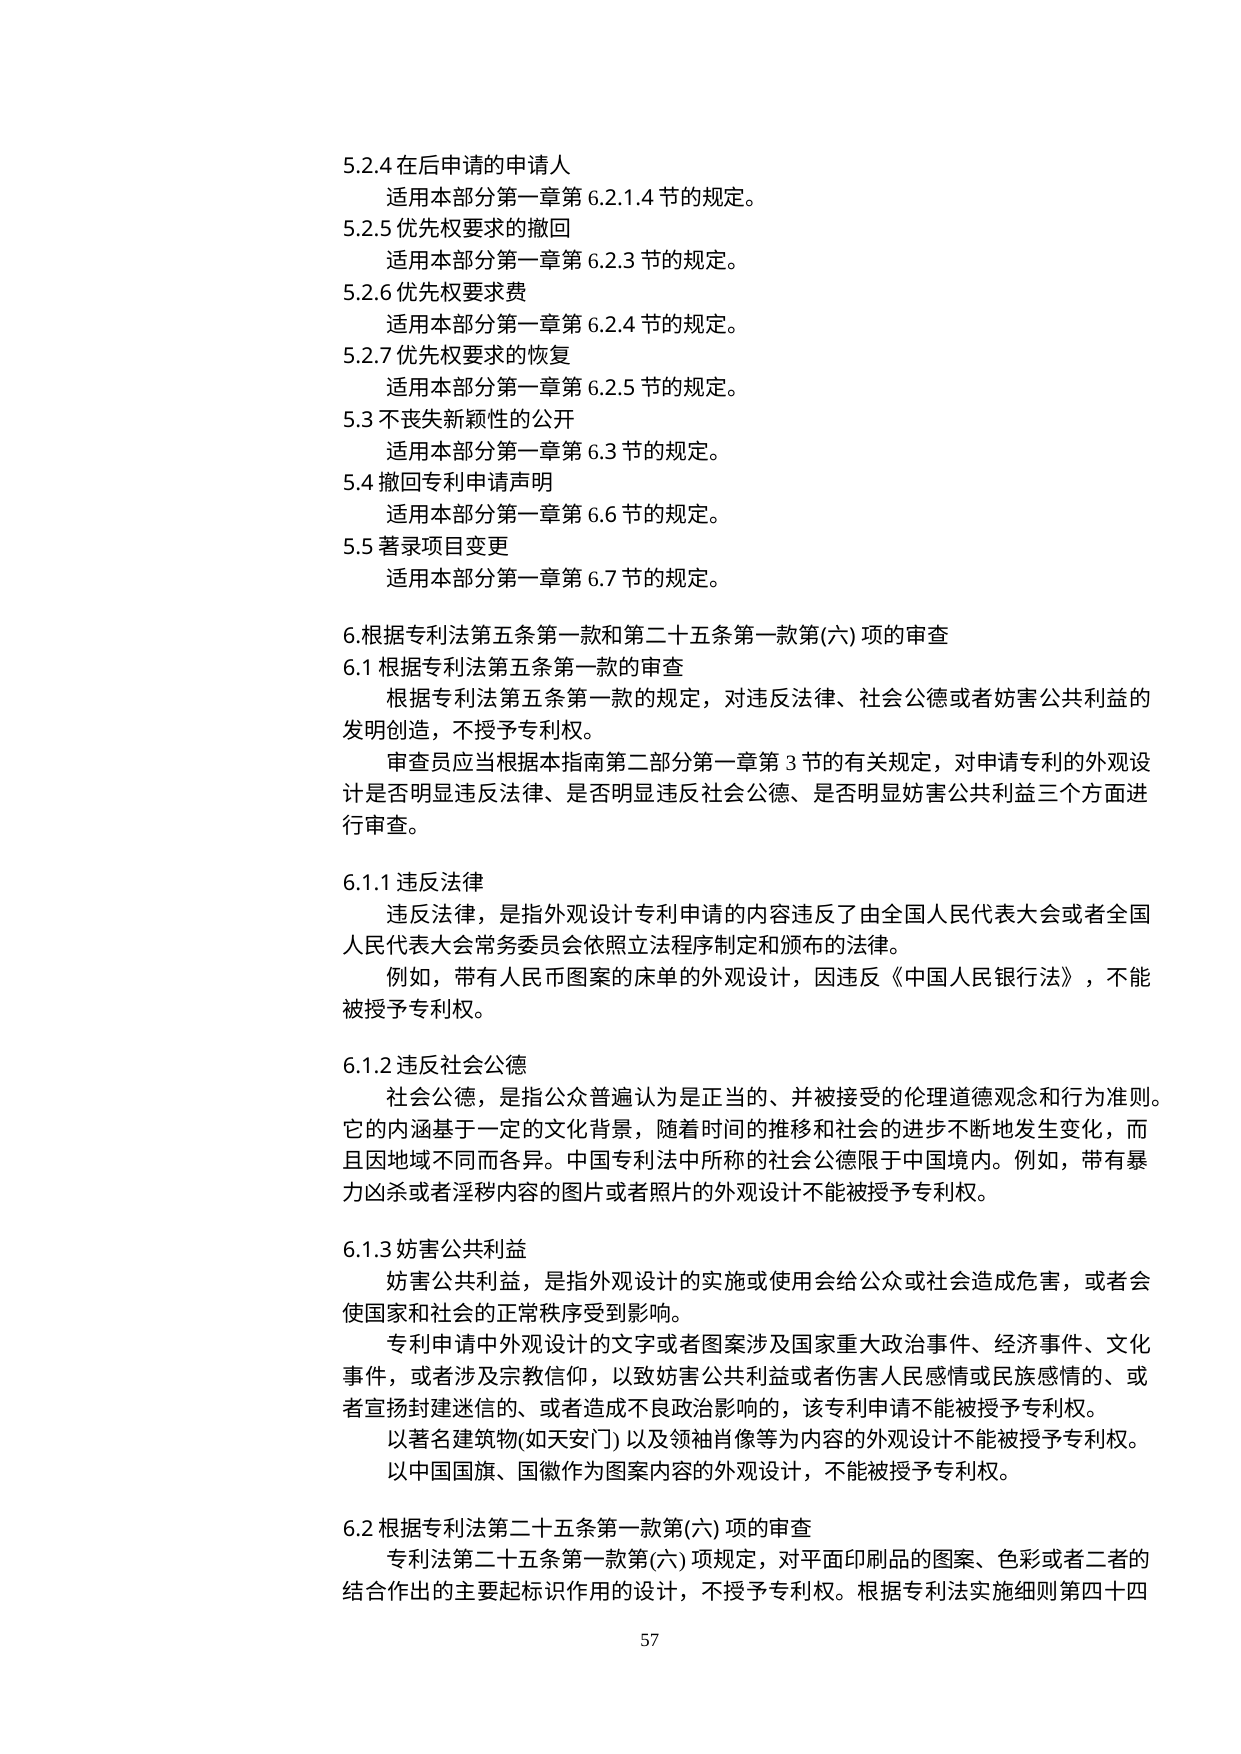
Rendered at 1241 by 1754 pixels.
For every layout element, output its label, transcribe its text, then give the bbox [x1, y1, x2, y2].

text 妨害公共利益，是指外观设计的实施或使用会给公众或社会造成危害，或者会使国家和社会的正常秩序受到影响。 [343, 1264, 1152, 1327]
text 以著名建筑物(如天安门) 以及领袖肖像等为内容的外观设计不能被授予专利权。 [343, 1422, 1152, 1454]
text 6.2根据专利法第二十五条第一款第(六) 项的审查 [343, 1511, 1152, 1542]
text 适用本部分第一章第节的规定。 [343, 243, 1152, 275]
text 适用本部分第一章第.4节的规定。 [343, 179, 1152, 211]
text 适用本部分第一章第节的规定。 [343, 307, 1152, 338]
text 妨害公共利益 [343, 1232, 1152, 1264]
text 适用本部分第一章第6.6节的规定。 [343, 497, 1152, 529]
text 违反社会公德 [343, 1048, 1152, 1080]
text 适用本部分第一章第6.3节的规定。 [343, 434, 1152, 465]
text 5.3不丧失新颖性的公开 [343, 402, 1152, 434]
text 6.根据专利法第五条第一款和第二十五条第一款第(六) 项的审查 [343, 618, 1152, 649]
text 审查员应当根据本指南第二部分第一章第3节的有关规定，对申请专利的外观设计是否明显违反法律、是否明显违反社会公德、是否明显妨害公共利益三个方面进行审查。 [343, 744, 1152, 839]
text 违反法律，是指外观设计专利申请的内容违反了由全国人民代表大会或者全国人民代表大会常务委员会依照立法程序制定和颁布的法律。 [343, 897, 1152, 960]
text 根据专利法第五条第一款的规定，对违反法律、社会公德或者妨害公共利益的发明创造，不授予专利权。 [343, 681, 1152, 744]
text 优先权要求的撤回 [343, 211, 1152, 243]
text 在后申请的申请人 [343, 148, 1152, 179]
text 专利法第二十五条第一款第(六) 项规定，对平面印刷品的图案、色彩或者二者的结合作出的主要起标识作用的设计，不授予专利权。根据专利法实施细则第四十四条第一款第(三) 项的规定，在外观设计专利申请的初步审查中，应当对外观设计专利申请是否明显属于专利法第二十五条第一款第(六) 项的情形进行审查。 [343, 1542, 1152, 1606]
text 例如，带有人民币图案的床单的外观设计，因违反《中国人民银行法》，不能被授予专利权。 [343, 960, 1152, 1023]
text 5.4撤回专利申请声明 [343, 465, 1152, 497]
text 优先权要求的恢复 [343, 338, 1152, 370]
text 优先权要求费 [343, 275, 1152, 307]
text 5.5著录项目变更 [343, 529, 1152, 561]
text 适用本部分第一章第节的规定。 [343, 370, 1152, 402]
text 以中国国旗、国徽作为图案内容的外观设计，不能被授予专利权。 [343, 1454, 1152, 1486]
text 6.1根据专利法第五条第一款的审查 [343, 649, 1152, 681]
text 社会公德，是指公众普遍认为是正当的、并被接受的伦理道德观念和行为准则。它的内涵基于一定的文化背景，随着时间的推移和社会的进步不断地发生变化，而且因地域不同而各异。中国专利法中所称的社会公德限于中国境内。例如，带有暴力凶杀或者淫秽内容的图片或者照片的外观设计不能被授予专利权。 [343, 1080, 1152, 1207]
text 适用本部分第一章第6.7节的规定。 [343, 561, 1152, 592]
text 专利申请中外观设计的文字或者图案涉及国家重大政治事件、经济事件、文化事件，或者涉及宗教信仰，以致妨害公共利益或者伤害人民感情或民族感情的、或者宣扬封建迷信的、或者造成不良政治影响的，该专利申请不能被授予专利权。 [343, 1327, 1152, 1422]
text 违反法律 [343, 865, 1152, 897]
